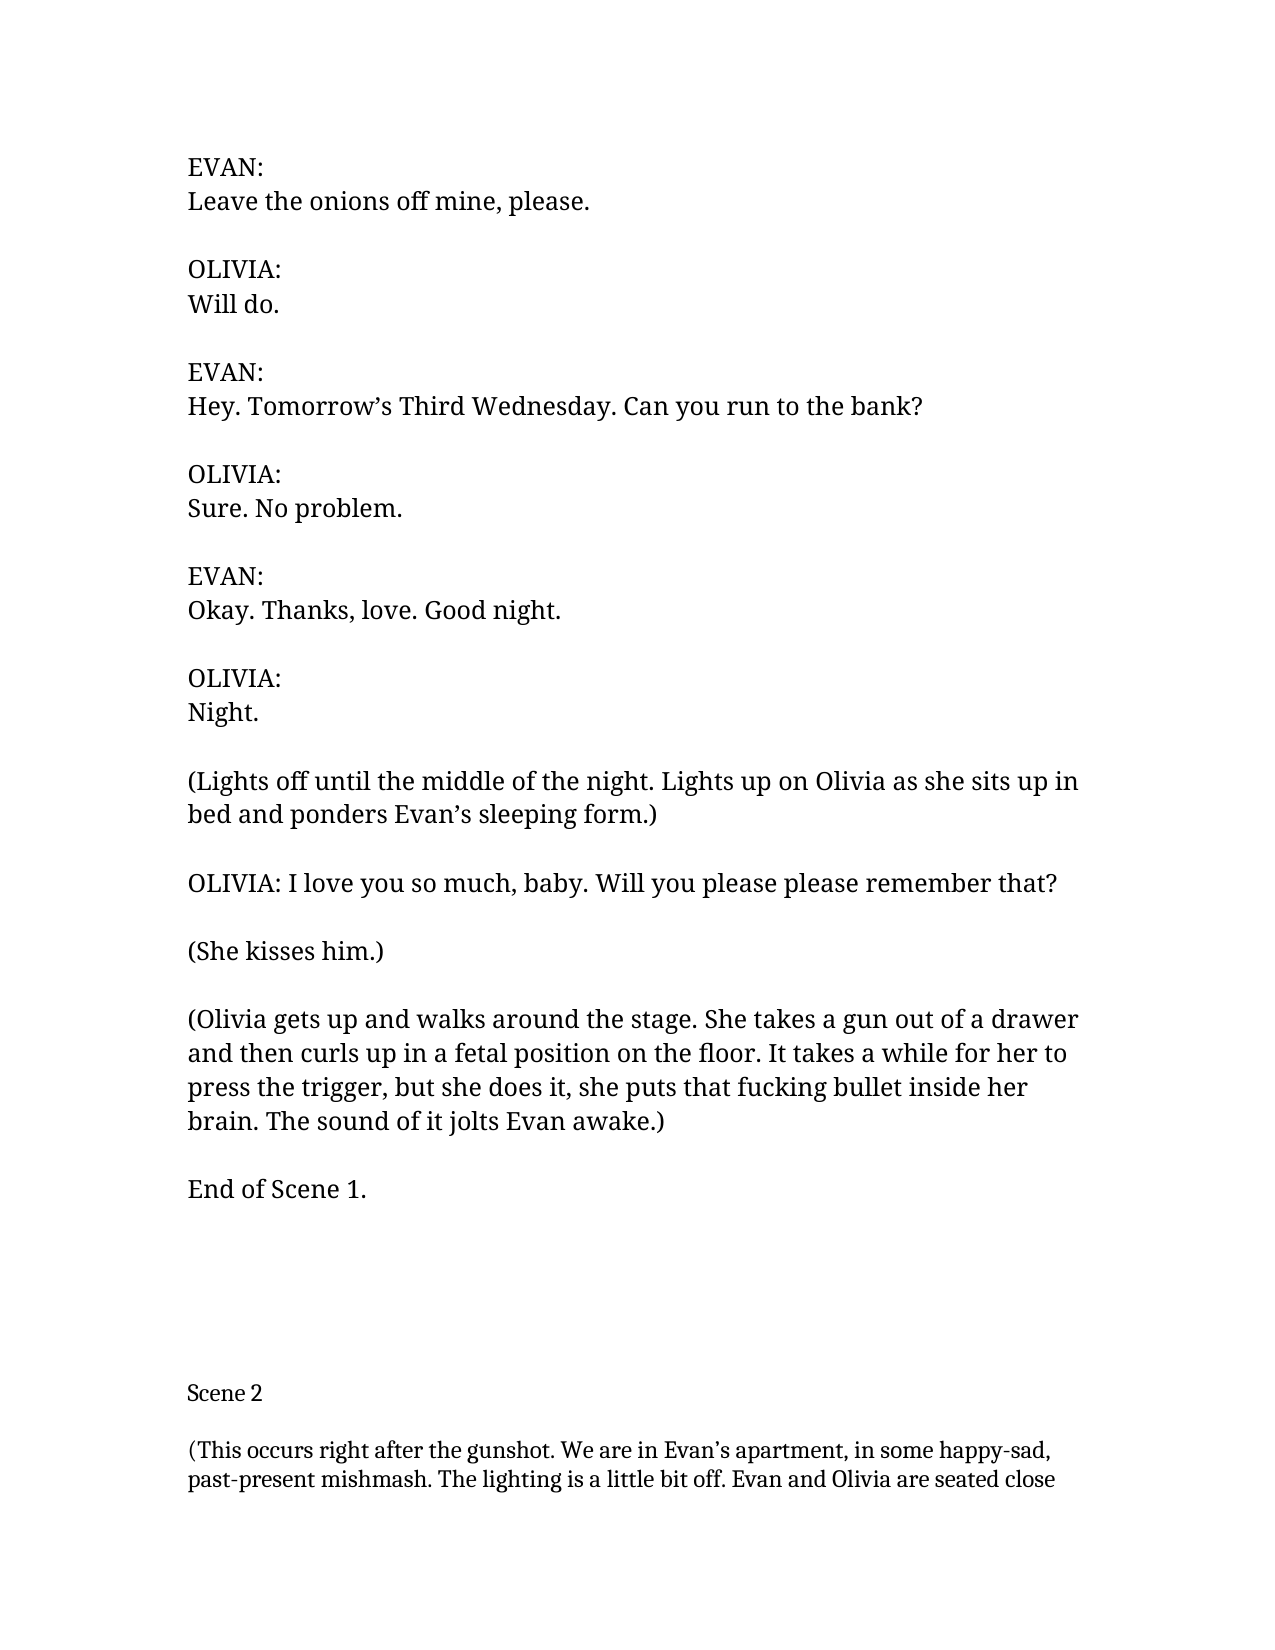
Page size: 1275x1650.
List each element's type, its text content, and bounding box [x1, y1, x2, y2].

text End of Scene 1. [187, 1172, 1087, 1206]
text (Lights off until the middle of the night. Lights up on Olivia as she sits up in bed and ponders Evan’s sleeping form.) [187, 763, 1087, 831]
text EVAN: [187, 150, 1087, 184]
text EVAN: [187, 354, 1087, 388]
text OLIVIA: I love you so much, baby. Will you please please remember that? [187, 865, 1087, 899]
text Will do. [187, 286, 1087, 320]
text Scene 2 [187, 1378, 1087, 1407]
text OLIVIA: [187, 661, 1087, 695]
text Hey. Tomorrow’s Third Wednesday. Can you run to the bank? [187, 388, 1087, 422]
text (She kisses him.) [187, 933, 1087, 967]
text OLIVIA: [187, 252, 1087, 286]
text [187, 1436, 1087, 1493]
text Okay. Thanks, love. Good night. [187, 593, 1087, 627]
text Sure. No problem. [187, 491, 1087, 525]
text Leave the onions off mine, please. [187, 184, 1087, 218]
text OLIVIA: [187, 457, 1087, 491]
text Night. [187, 695, 1087, 729]
text (Olivia gets up and walks around the stage. She takes a gun out of a drawer and then curls up in a fetal position on the floor. It takes a while for her to press the trigger, but she does it, she puts that fucking bullet inside her brain. The sound of it jolts Evan awake.) [187, 1002, 1087, 1138]
text EVAN: [187, 559, 1087, 593]
